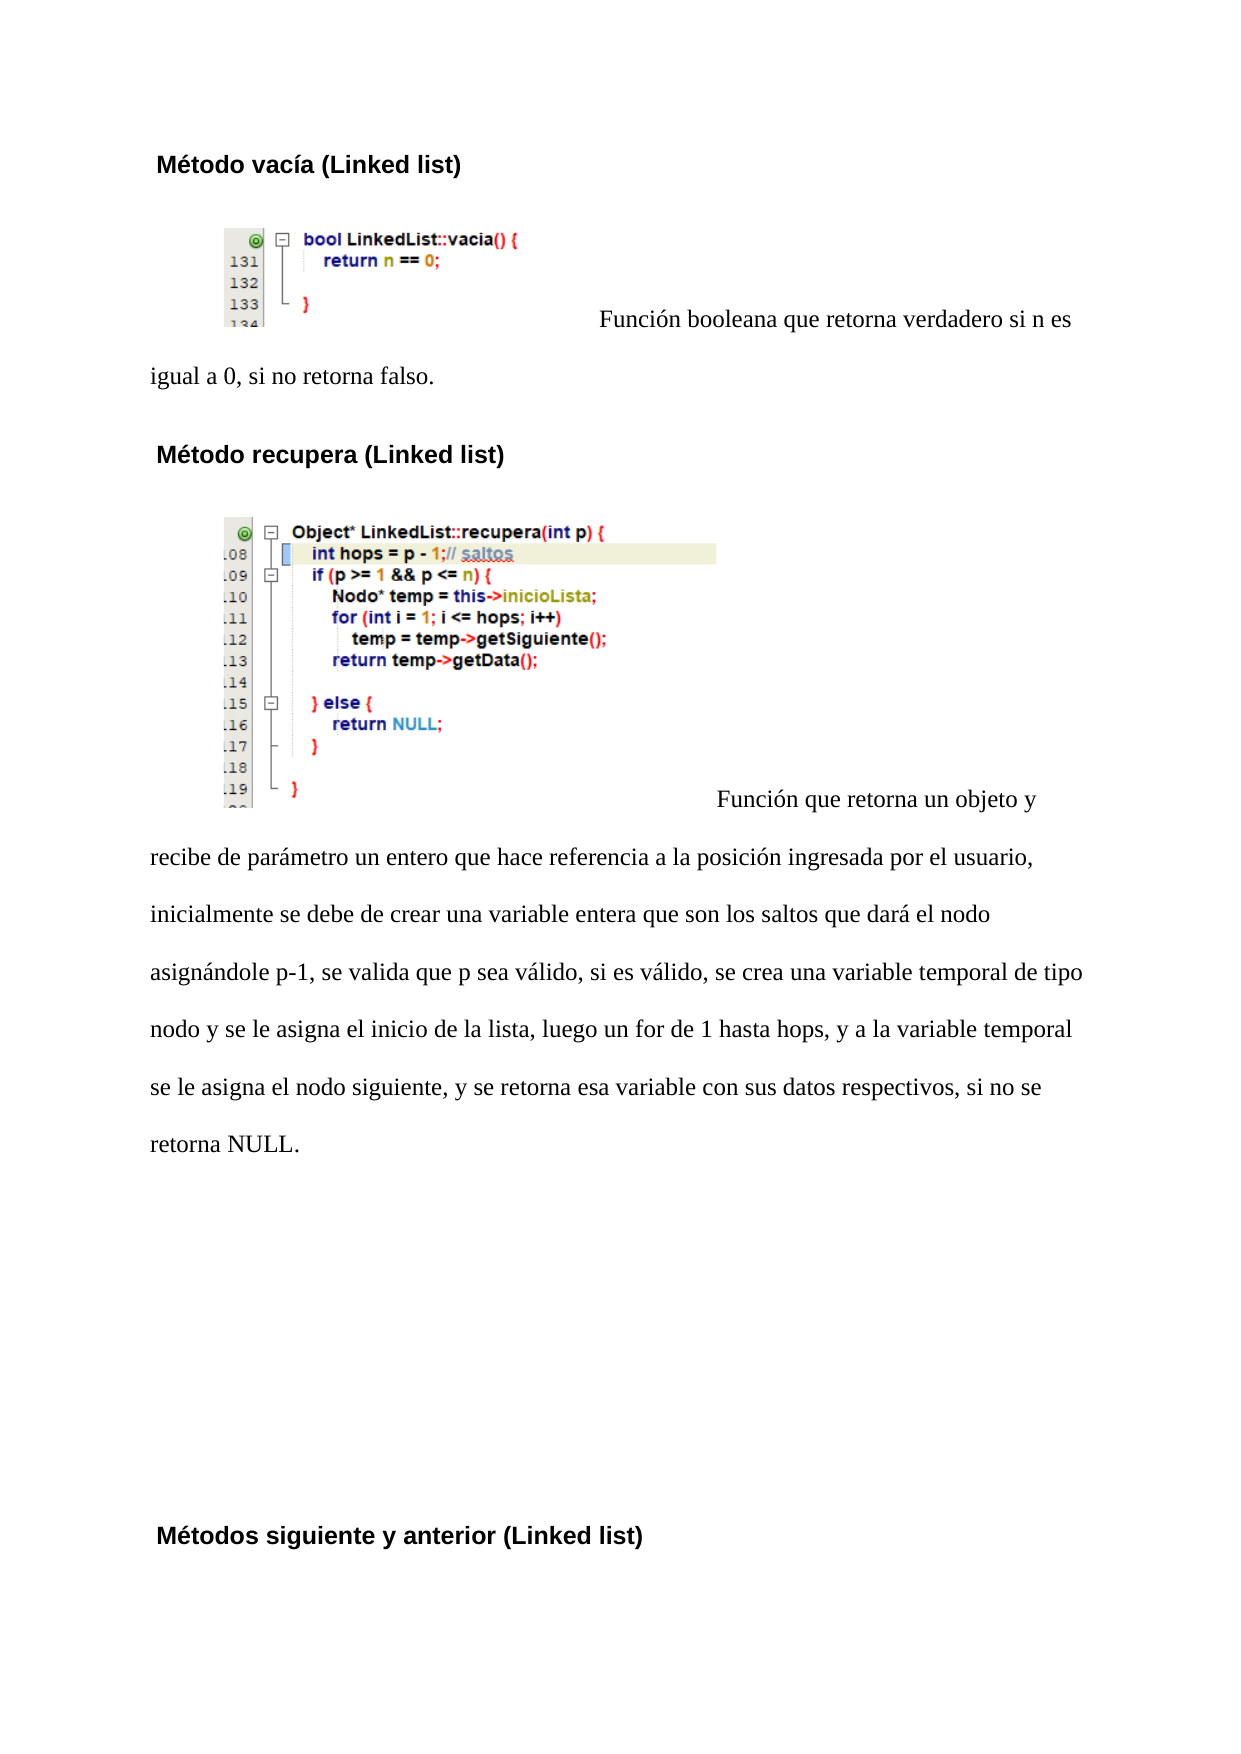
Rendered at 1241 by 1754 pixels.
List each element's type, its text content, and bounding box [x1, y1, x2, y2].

text Métodos siguiente y anterior (Linked list) [156, 1521, 1090, 1550]
text Método recupera (Linked list) [156, 439, 1090, 468]
text Función que retorna un objeto y recibe de parámetro un entero que hace referencia a la posición ingresada por el usuario, inicialmente se debe de crear una variable entera que son los saltos que dará el nodo asignándole p-1, se valida que p sea válido, si es válido, se crea una variable temporal de tipo nodo y se le asigna el inicio de la lista, luego un for de 1 hasta hops, y a la variable temporal se le asigna el nodo siguiente, y se retorna esa variable con sus datos respectivos, si no se retorna NULL. [150, 518, 1090, 1158]
picture [223, 517, 717, 808]
picture [223, 228, 599, 327]
text Método vacía (Linked list) [156, 150, 1090, 179]
text Función booleana que retorna verdadero si n es igual a 0, si no retorna falso. [150, 228, 1090, 390]
